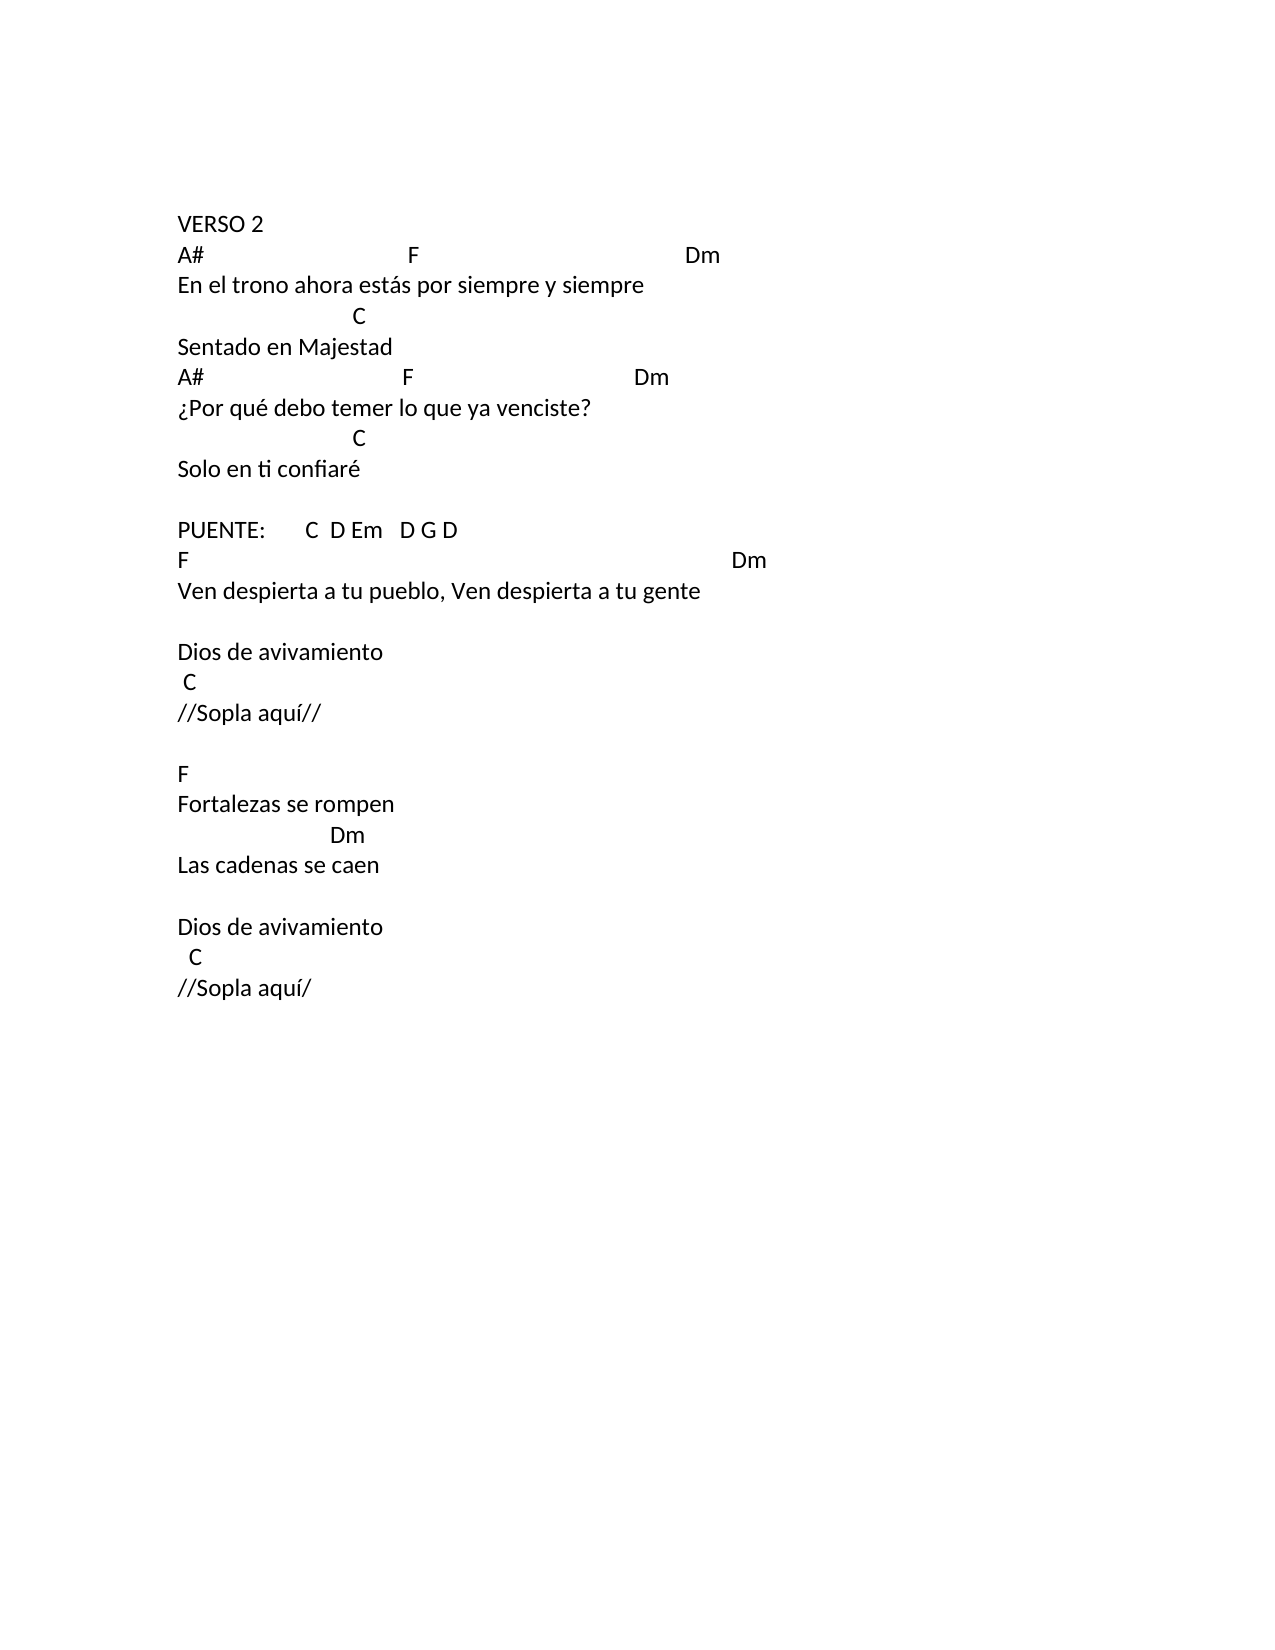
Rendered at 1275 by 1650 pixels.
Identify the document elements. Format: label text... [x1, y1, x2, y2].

text En el trono ahora estás por siempre y siempre [177, 270, 1098, 300]
text Ven despierta a tu pueblo, Ven despierta a tu gente [177, 575, 1098, 605]
text C [177, 941, 1098, 972]
text VERSO 2 [177, 209, 1098, 239]
text Solo en ti confiaré [177, 453, 1098, 483]
text Dios de avivamiento [177, 636, 1098, 666]
text Sentado en Majestad [177, 331, 1098, 361]
text //Sopla aquí/ [177, 972, 1098, 1002]
text F Dm [177, 544, 1098, 575]
text C [177, 422, 1098, 453]
text Dm [177, 819, 1098, 849]
text A# F Dm [177, 239, 1098, 270]
text A# F Dm [177, 361, 1098, 392]
text ¿Por qué debo temer lo que ya venciste? [177, 392, 1098, 422]
text Dios de avivamiento [177, 911, 1098, 941]
text Fortalezas se rompen [177, 788, 1098, 819]
text C [177, 666, 1098, 697]
text F [177, 758, 1098, 788]
text PUENTE: C D Em D G D [177, 514, 1098, 544]
text Las cadenas se caen [177, 849, 1098, 880]
text //Sopla aquí// [177, 697, 1098, 727]
text C [177, 300, 1098, 331]
